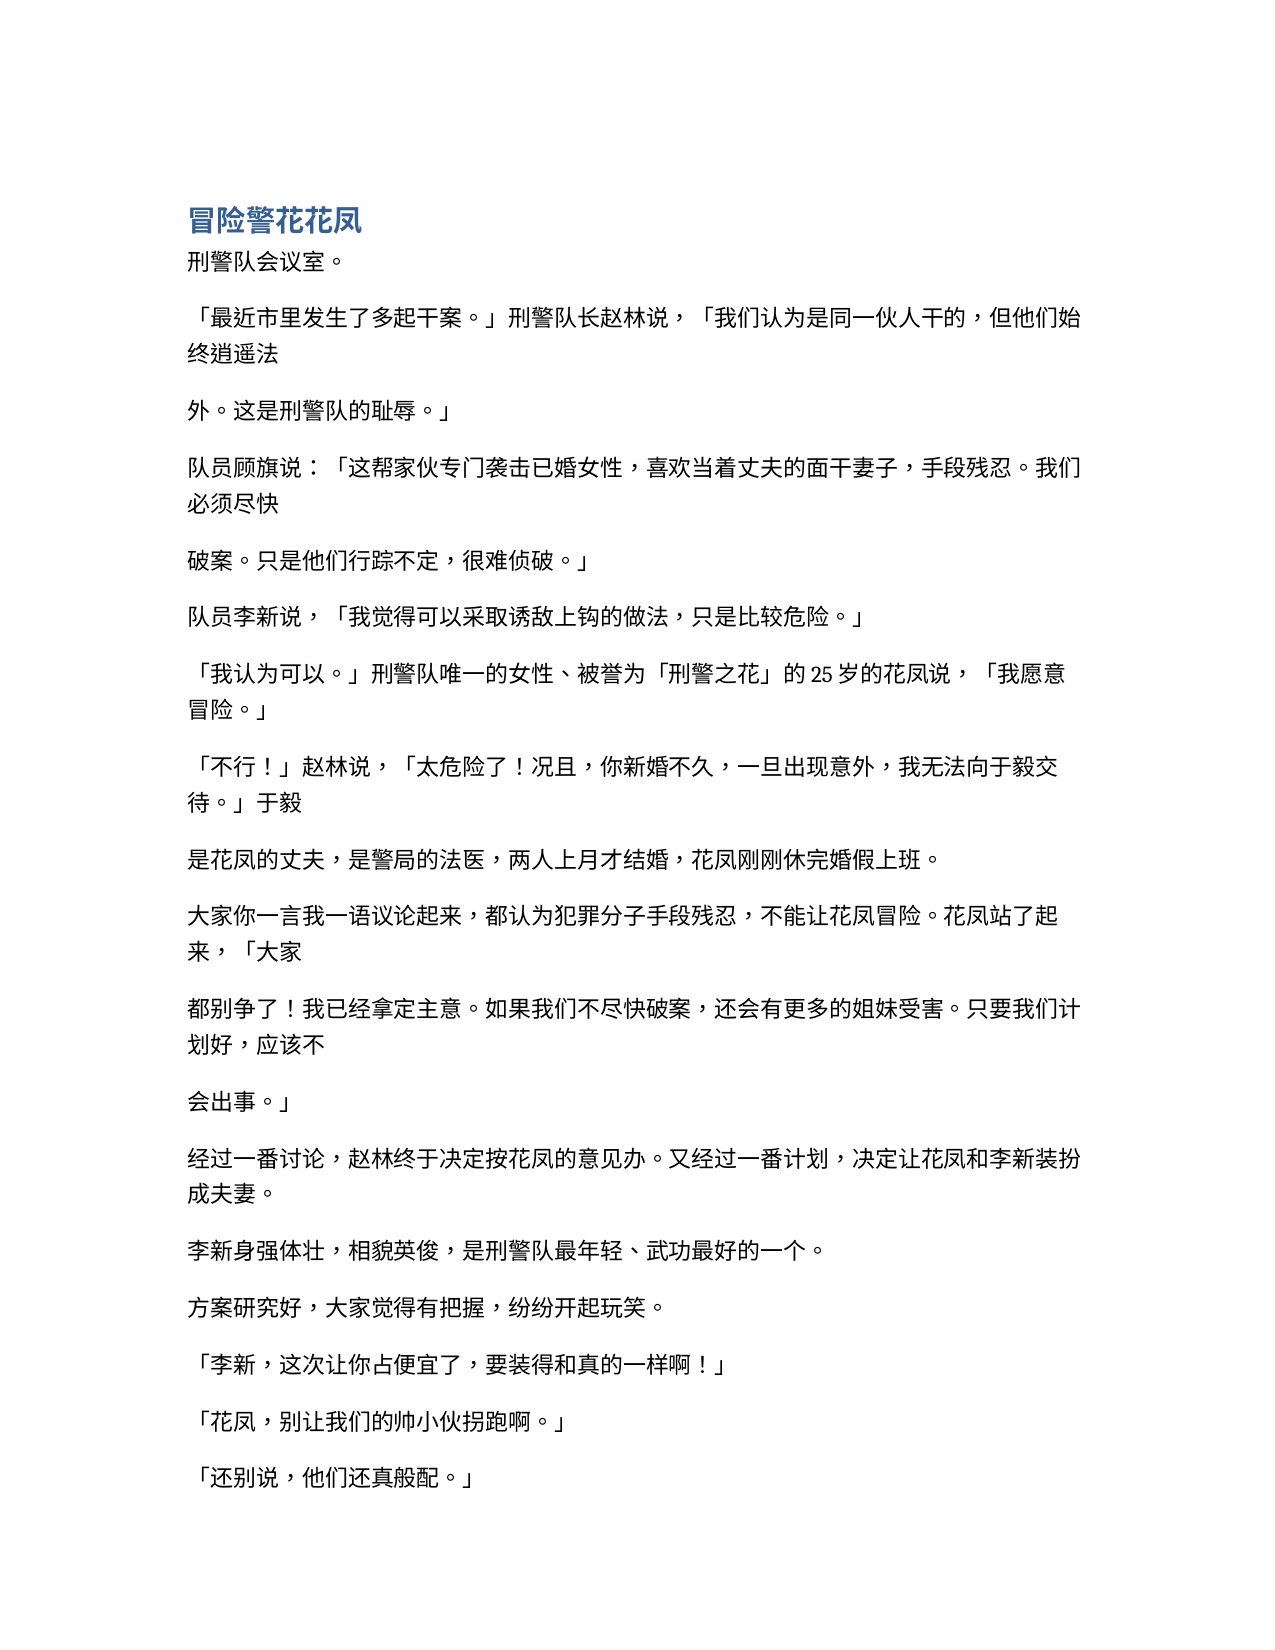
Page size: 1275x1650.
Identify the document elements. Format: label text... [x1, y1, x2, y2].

text 破案。只是他们行踪不定，很难侦破。」 [187, 544, 1087, 576]
text 「花凤，别让我们的帅小伙拐跑啊。」 [187, 1406, 1087, 1437]
text 方案研究好，大家觉得有把握，纷纷开起玩笑。 [187, 1292, 1087, 1323]
text 「不行！」赵林说，「太危险了！况且，你新婚不久，一旦出现意外，我无法向于毅交待。」于毅 [187, 751, 1087, 818]
text 大家你一言我一语议论起来，都认为犯罪分子手段残忍，不能让花凤冒险。花凤站了起来，「大家 [187, 900, 1087, 967]
text 是花凤的丈夫，是警局的法医，两人上月才结婚，花凤刚刚休完婚假上班。 [187, 843, 1087, 875]
text 会出事。」 [187, 1086, 1087, 1117]
text 经过一番讨论，赵林终于决定按花凤的意见办。又经过一番计划，决定让花凤和李新装扮成夫妻。 [187, 1142, 1087, 1210]
text 队员李新说，「我觉得可以采取诱敌上钩的做法，只是比较危险。」 [187, 601, 1087, 633]
text 外。这是刑警队的耻辱。」 [187, 395, 1087, 426]
subtitle 冒险警花花凤 [187, 200, 1087, 240]
text 「我认为可以。」刑警队唯一的女性、被誉为「刑警之花」的25岁的花凤说，「我愿意冒险。」 [187, 658, 1087, 725]
text 「最近市里发生了多起干案。」刑警队长赵林说，「我们认为是同一伙人干的，但他们始终逍遥法 [187, 302, 1087, 369]
text 队员顾旗说：「这帮家伙专门袭击已婚女性，喜欢当着丈夫的面干妻子，手段残忍。我们必须尽快 [187, 452, 1087, 519]
text 都别争了！我已经拿定主意。如果我们不尽快破案，还会有更多的姐妹受害。只要我们计划好，应该不 [187, 993, 1087, 1060]
text 李新身强体壮，相貌英俊，是刑警队最年轻、武功最好的一个。 [187, 1235, 1087, 1266]
text 「李新，这次让你占便宜了，要装得和真的一样啊！」 [187, 1349, 1087, 1380]
text 「还别说，他们还真般配。」 [187, 1462, 1087, 1493]
text 刑警队会议室。 [187, 246, 1087, 277]
